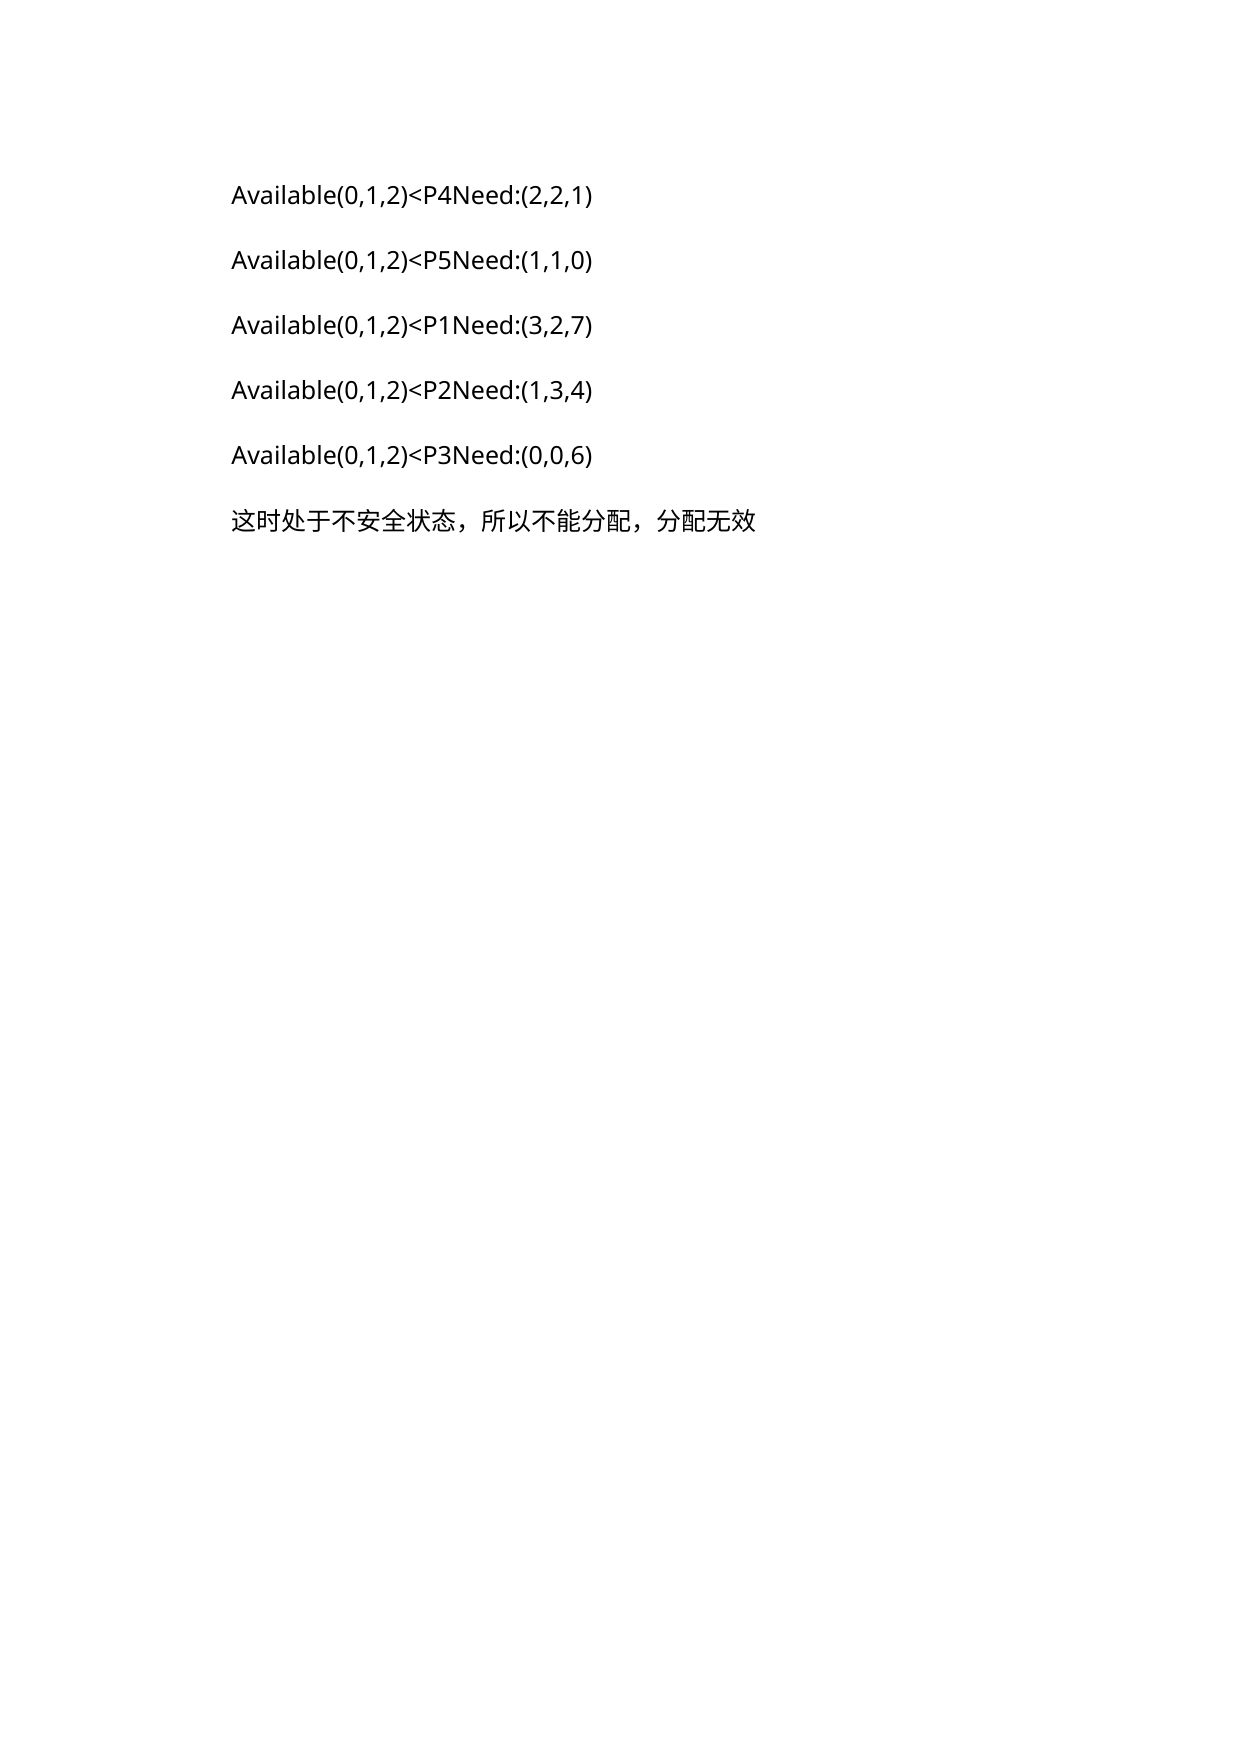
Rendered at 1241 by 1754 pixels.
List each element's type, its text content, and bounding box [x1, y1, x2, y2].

text Available(0,1,2)<P3Need:(0,0,6) [187, 422, 1053, 487]
text Available(0,1,2)<P4Need:(2,2,1) [187, 162, 1053, 227]
text Available(0,1,2)<P2Need:(1,3,4) [187, 357, 1053, 422]
text 这时处于不安全状态，所以不能分配，分配无效 [187, 487, 1053, 552]
text Available(0,1,2)<P5Need:(1,1,0) [187, 227, 1053, 292]
text Available(0,1,2)<P1Need:(3,2,7) [187, 292, 1053, 357]
